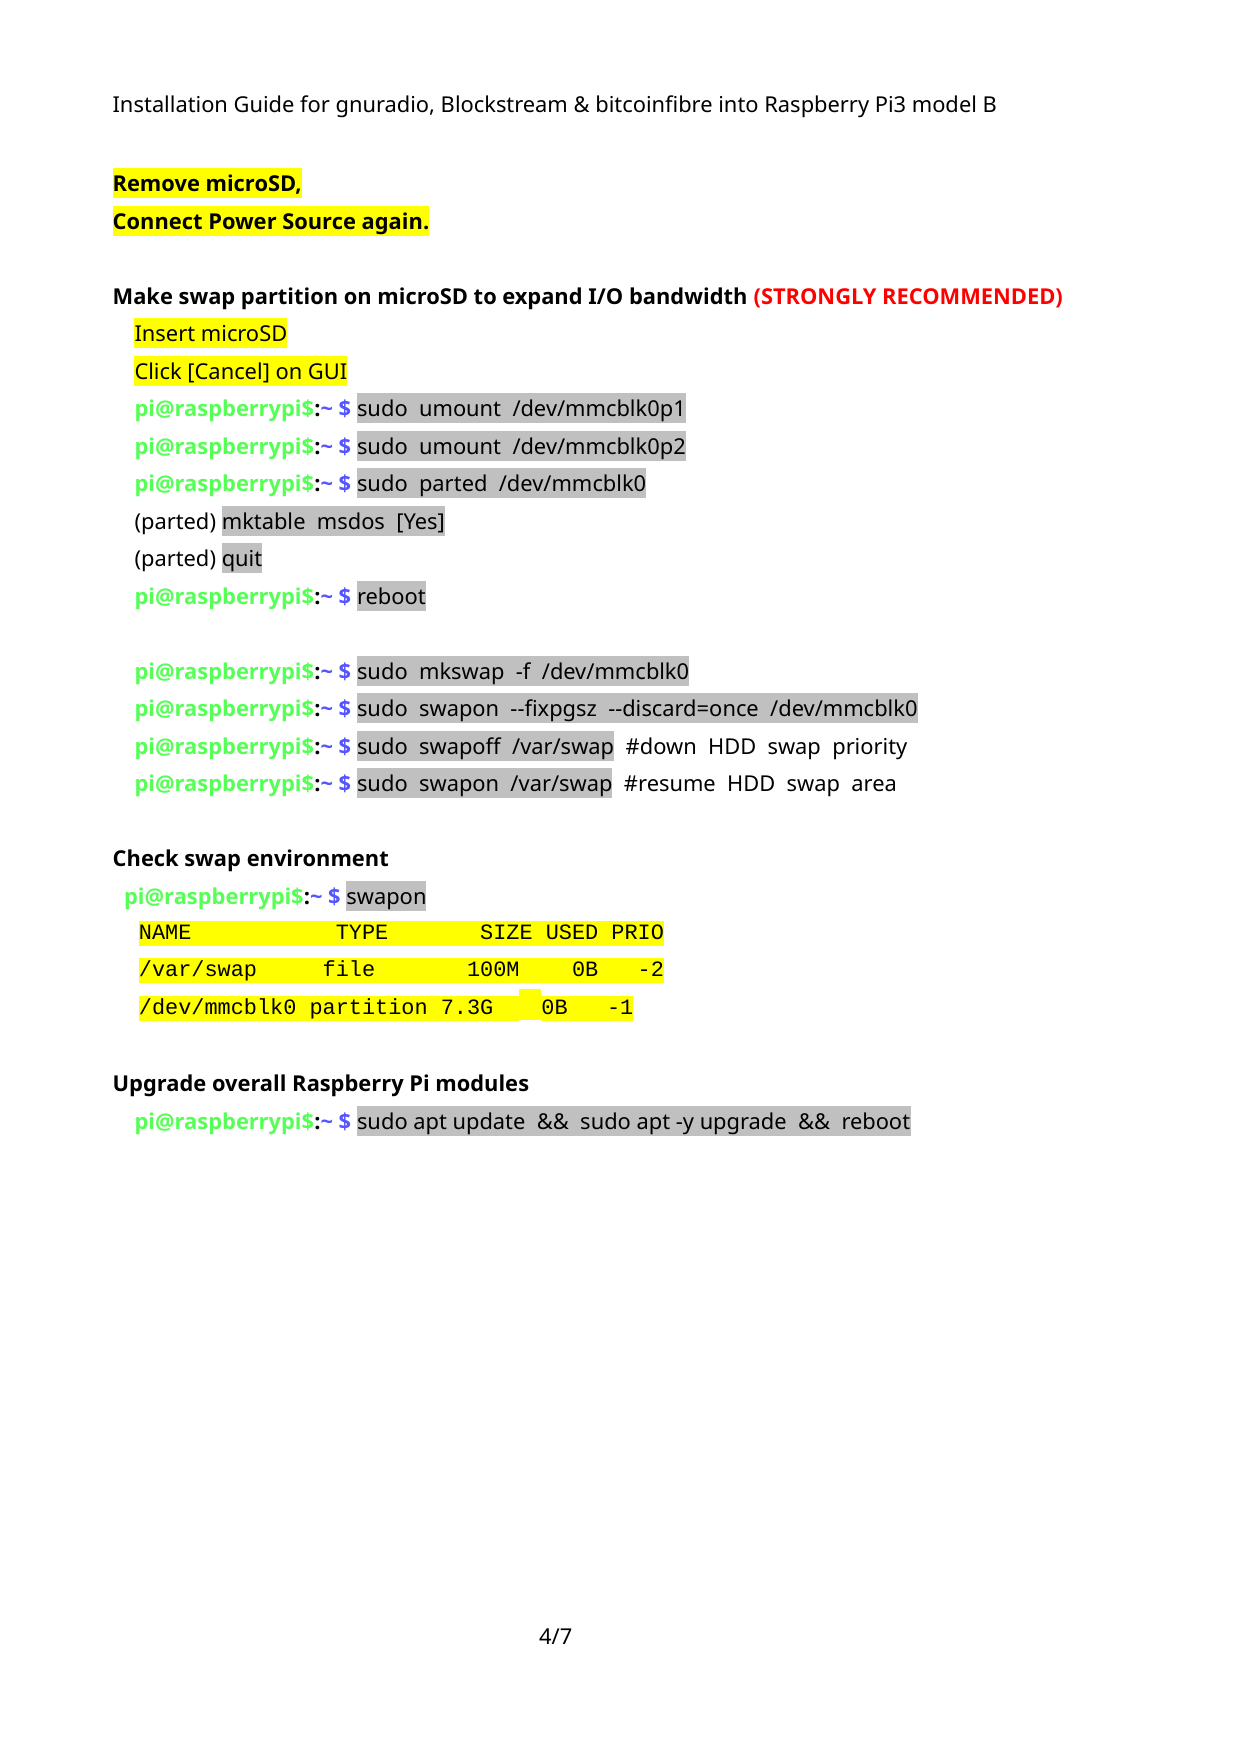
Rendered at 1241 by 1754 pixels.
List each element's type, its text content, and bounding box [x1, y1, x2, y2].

text Connect Power Source again. [112, 202, 1128, 239]
text Upgrade overall Raspberry Pi modules [112, 1064, 1128, 1102]
text /var/swap file 100M 0B -2 [112, 952, 1128, 989]
text pi@raspberrypi$:~ $ sudo swapon --fixpgsz --discard=once /dev/mmcblk0 [134, 689, 1128, 727]
text Check swap environment [112, 839, 1128, 877]
text (parted) mktable msdos [Yes] [134, 502, 1128, 539]
text /dev/mmcblk0 partition 7.3G 0B -1 [112, 989, 1128, 1027]
text Remove microSD, [112, 164, 1128, 202]
text (parted) quit [134, 539, 1128, 577]
text pi@raspberrypi$:~ $ swapon [112, 877, 1128, 914]
text pi@raspberrypi$:~ $ reboot [134, 577, 1128, 614]
text pi@raspberrypi$:~ $ sudo parted /dev/mmcblk0 [134, 464, 1128, 502]
text pi@raspberrypi$:~ $ sudo mkswap -f /dev/mmcblk0 [134, 652, 1128, 689]
text pi@raspberrypi$:~ $ sudo apt update && sudo apt -y upgrade && reboot [134, 1102, 1128, 1139]
text pi@raspberrypi$:~ $ sudo swapoff /var/swap #down HDD swap priority [134, 727, 1128, 764]
text Make swap partition on microSD to expand I/O bandwidth (STRONGLY RECOMMENDED) [112, 277, 1128, 314]
text pi@raspberrypi$:~ $ sudo swapon /var/swap #resume HDD swap area [134, 764, 1128, 802]
text NAME TYPE SIZE USED PRIO [112, 914, 1128, 952]
text Click [Cancel] on GUI [134, 352, 1128, 389]
text Insert microSD [134, 314, 1128, 352]
text pi@raspberrypi$:~ $ sudo umount /dev/mmcblk0p2 [134, 427, 1128, 464]
text pi@raspberrypi$:~ $ sudo umount /dev/mmcblk0p1 [134, 389, 1128, 427]
